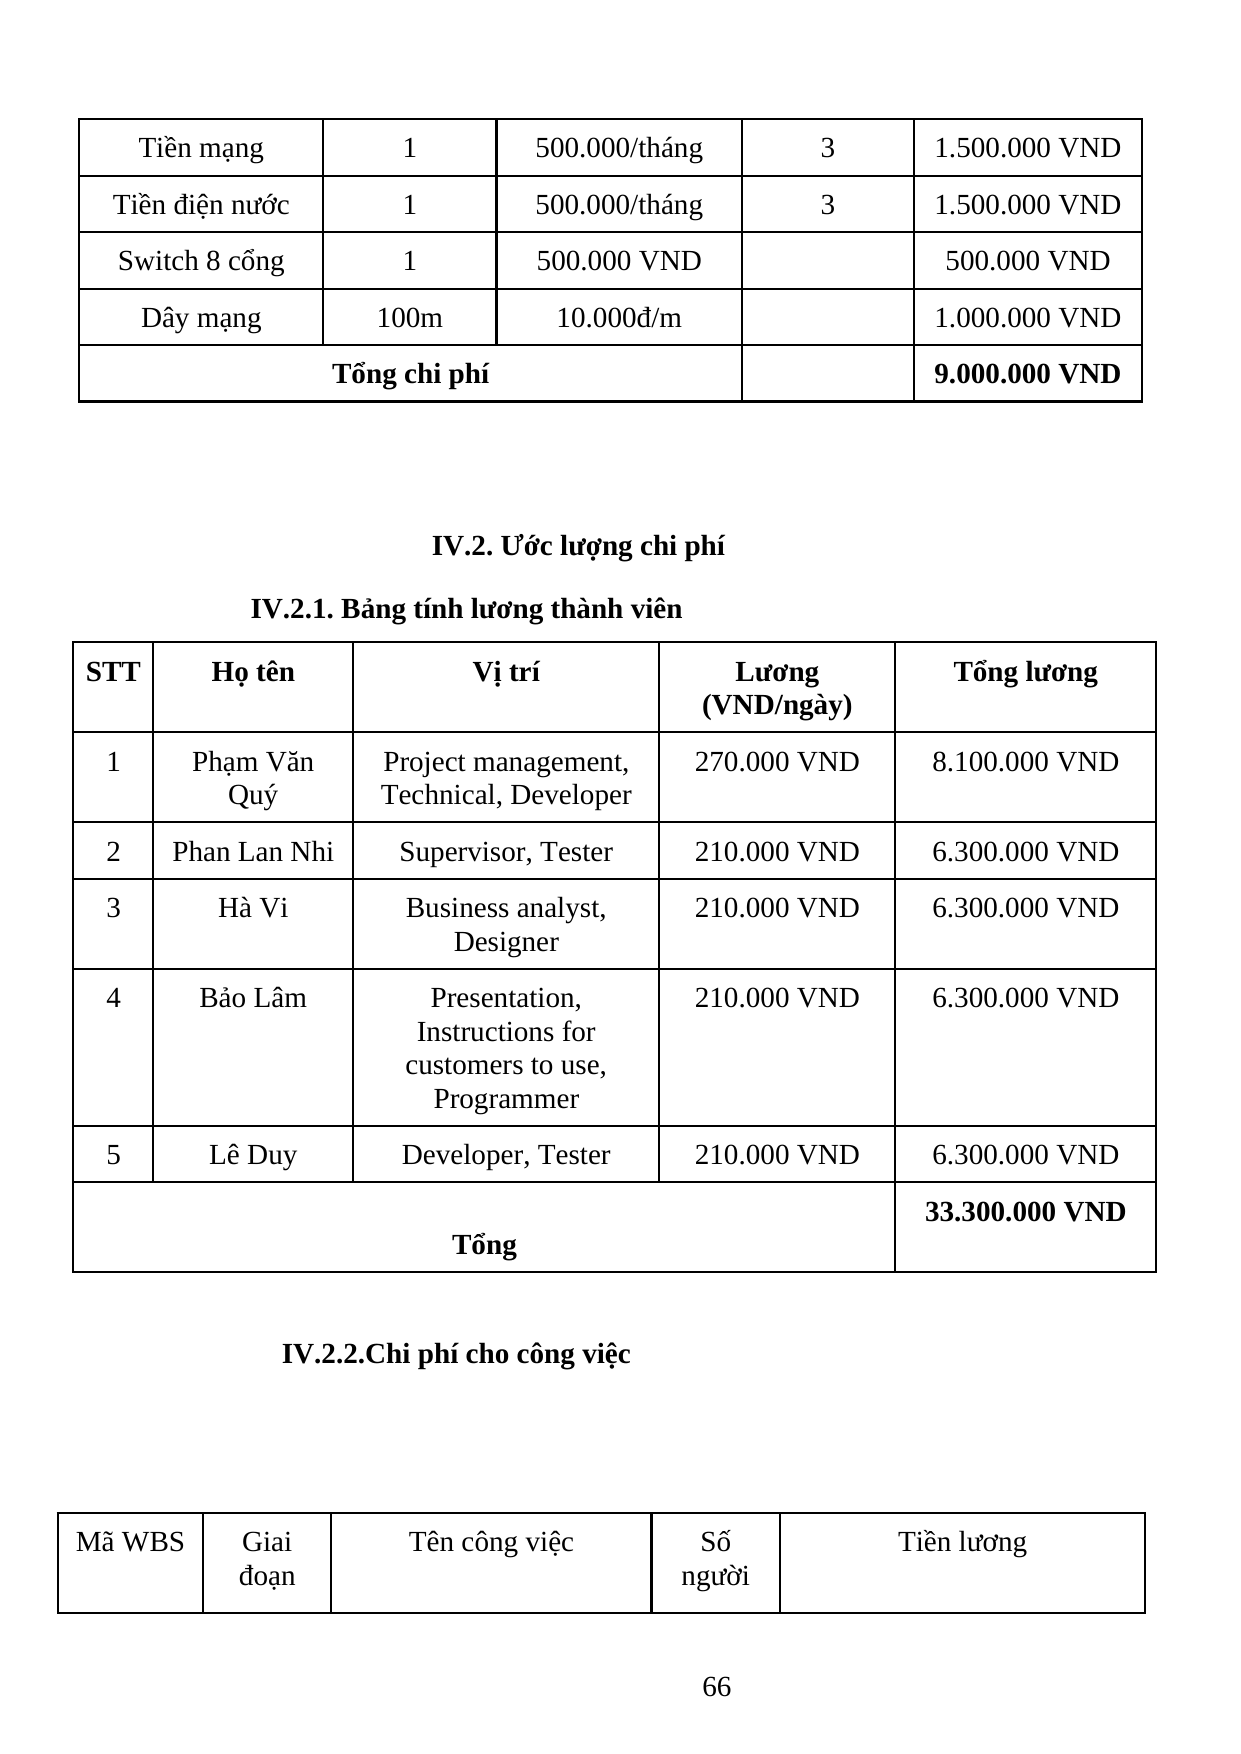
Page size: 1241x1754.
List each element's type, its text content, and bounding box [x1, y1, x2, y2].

table_cell 1 [324, 177, 495, 231]
table_cell 210.000 VND [660, 880, 894, 968]
table_cell 1 [324, 233, 495, 287]
table_cell 3 [743, 120, 913, 174]
table_cell Phan Lan Nhi [154, 823, 352, 878]
table_cell 9.000.000 VND [915, 346, 1141, 400]
table_cell 210.000 VND [660, 970, 894, 1125]
subtitle IV.2.2.Chi phí cho công việc [207, 1336, 1152, 1370]
table_cell 210.000 VND [660, 823, 894, 878]
table_cell [743, 346, 913, 400]
table_cell [743, 290, 913, 344]
table_cell Tiền điện nước [80, 177, 322, 231]
table_cell 500.000 VND [498, 233, 741, 287]
table_cell 6.300.000 VND [896, 1127, 1155, 1181]
table_cell 2 [74, 823, 152, 878]
table_cell 500.000/tháng [498, 120, 741, 174]
table_cell 6.300.000 VND [896, 970, 1155, 1125]
table_cell 6.300.000 VND [896, 880, 1155, 968]
table_cell Bảo Lâm [154, 970, 352, 1125]
table_header Mã WBS [59, 1514, 202, 1612]
table_cell 10.000đ/m [498, 290, 741, 344]
table_cell 33.300.000 VND [896, 1183, 1155, 1271]
table_cell [743, 233, 913, 287]
table_cell 6.300.000 VND [896, 823, 1155, 878]
table_cell Dây mạng [80, 290, 322, 344]
table_cell 1.500.000 VND [915, 120, 1141, 174]
table_header STT [74, 643, 152, 731]
table_cell 270.000 VND [660, 733, 894, 821]
table_cell 500.000 VND [915, 233, 1141, 287]
table_header Lương (VND/ngày) [660, 643, 894, 731]
table_cell Lê Duy [154, 1127, 352, 1181]
table_header Tiền lương [781, 1514, 1144, 1612]
table_cell 5 [74, 1127, 152, 1181]
table_cell 210.000 VND [660, 1127, 894, 1181]
table_header Vị trí [354, 643, 658, 731]
table_cell 1.000.000 VND [915, 290, 1141, 344]
table_cell Project management, Technical, Developer [354, 733, 658, 821]
table_cell Supervisor, Tester [354, 823, 658, 878]
table_cell 1 [74, 733, 152, 821]
table_cell 4 [74, 970, 152, 1125]
table_header Giai đoạn [204, 1514, 330, 1612]
table_cell 500.000/tháng [498, 177, 741, 231]
table_header Họ tên [154, 643, 352, 731]
table_cell Tổng chi phí [80, 346, 741, 400]
subtitle IV.2. Ước lượng chi phí [432, 528, 1152, 562]
table_cell Developer, Tester [354, 1127, 658, 1181]
table_cell 3 [74, 880, 152, 968]
table_cell Hà Vi [154, 880, 352, 968]
subtitle IV.2.1. Bảng tính lương thành viên [207, 591, 1152, 624]
table_cell Business analyst, Designer [354, 880, 658, 968]
table_cell Presentation, Instructions for customers to use, Programmer [354, 970, 658, 1125]
table_cell Tiền mạng [80, 120, 322, 174]
table_cell 3 [743, 177, 913, 231]
table_header Tổng lương [896, 643, 1155, 731]
table_cell 100m [324, 290, 495, 344]
table_header Số người tham gia [653, 1514, 779, 1612]
table_cell 8.100.000 VND [896, 733, 1155, 821]
table_cell Phạm Văn Quý [154, 733, 352, 821]
table_cell Switch 8 cổng [80, 233, 322, 287]
table_cell 1 [324, 120, 495, 174]
table_cell 1.500.000 VND [915, 177, 1141, 231]
table_header Tên công việc [332, 1514, 650, 1612]
table_cell Tổng [74, 1183, 894, 1271]
